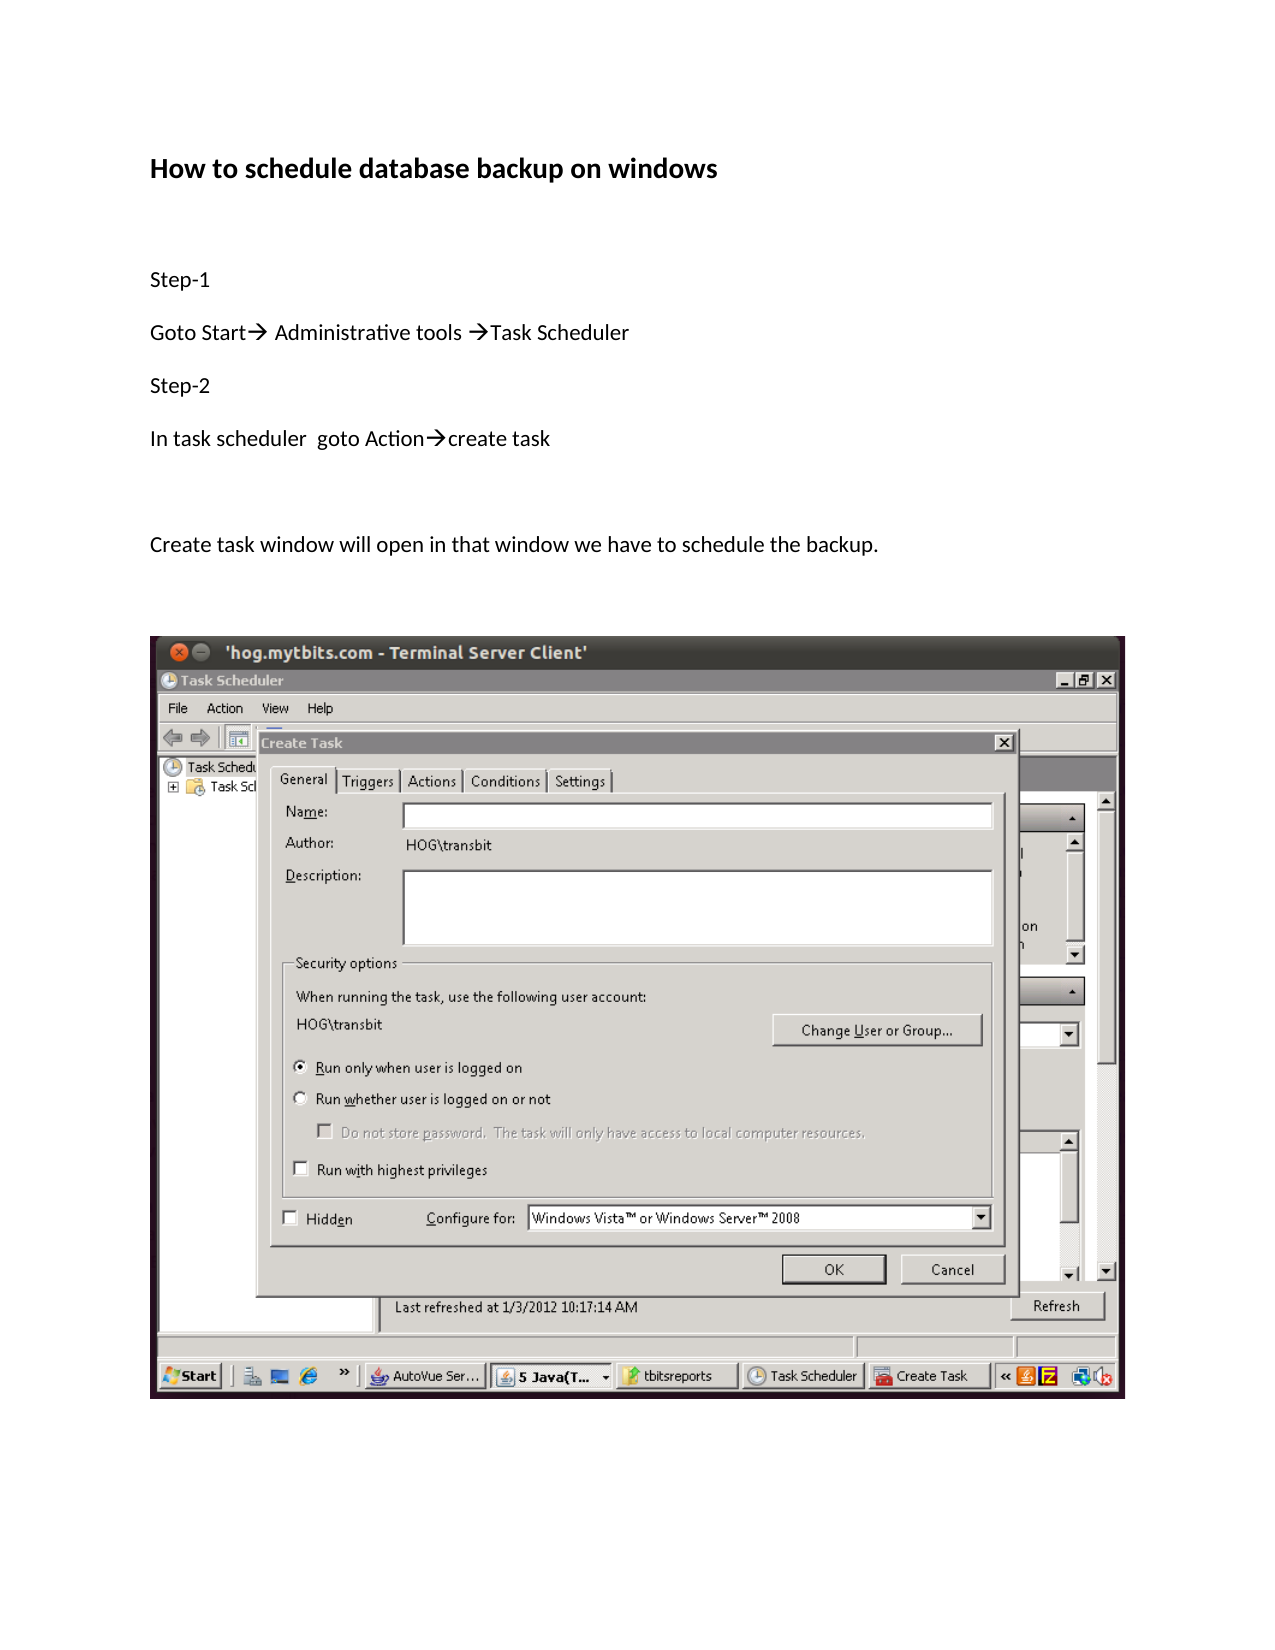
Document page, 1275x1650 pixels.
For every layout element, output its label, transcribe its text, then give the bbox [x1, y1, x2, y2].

text How to schedule database backup on windows [150, 150, 1125, 186]
text Step-1 [150, 265, 1125, 293]
text Goto Start Administrative tools Task Scheduler [150, 318, 1125, 346]
text Step-2 [150, 371, 1125, 399]
picture [150, 636, 1125, 1399]
text In task scheduler goto Actioncreate task [150, 424, 1125, 452]
text Create task window will open in that window we have to schedule the backup. [150, 530, 1125, 558]
